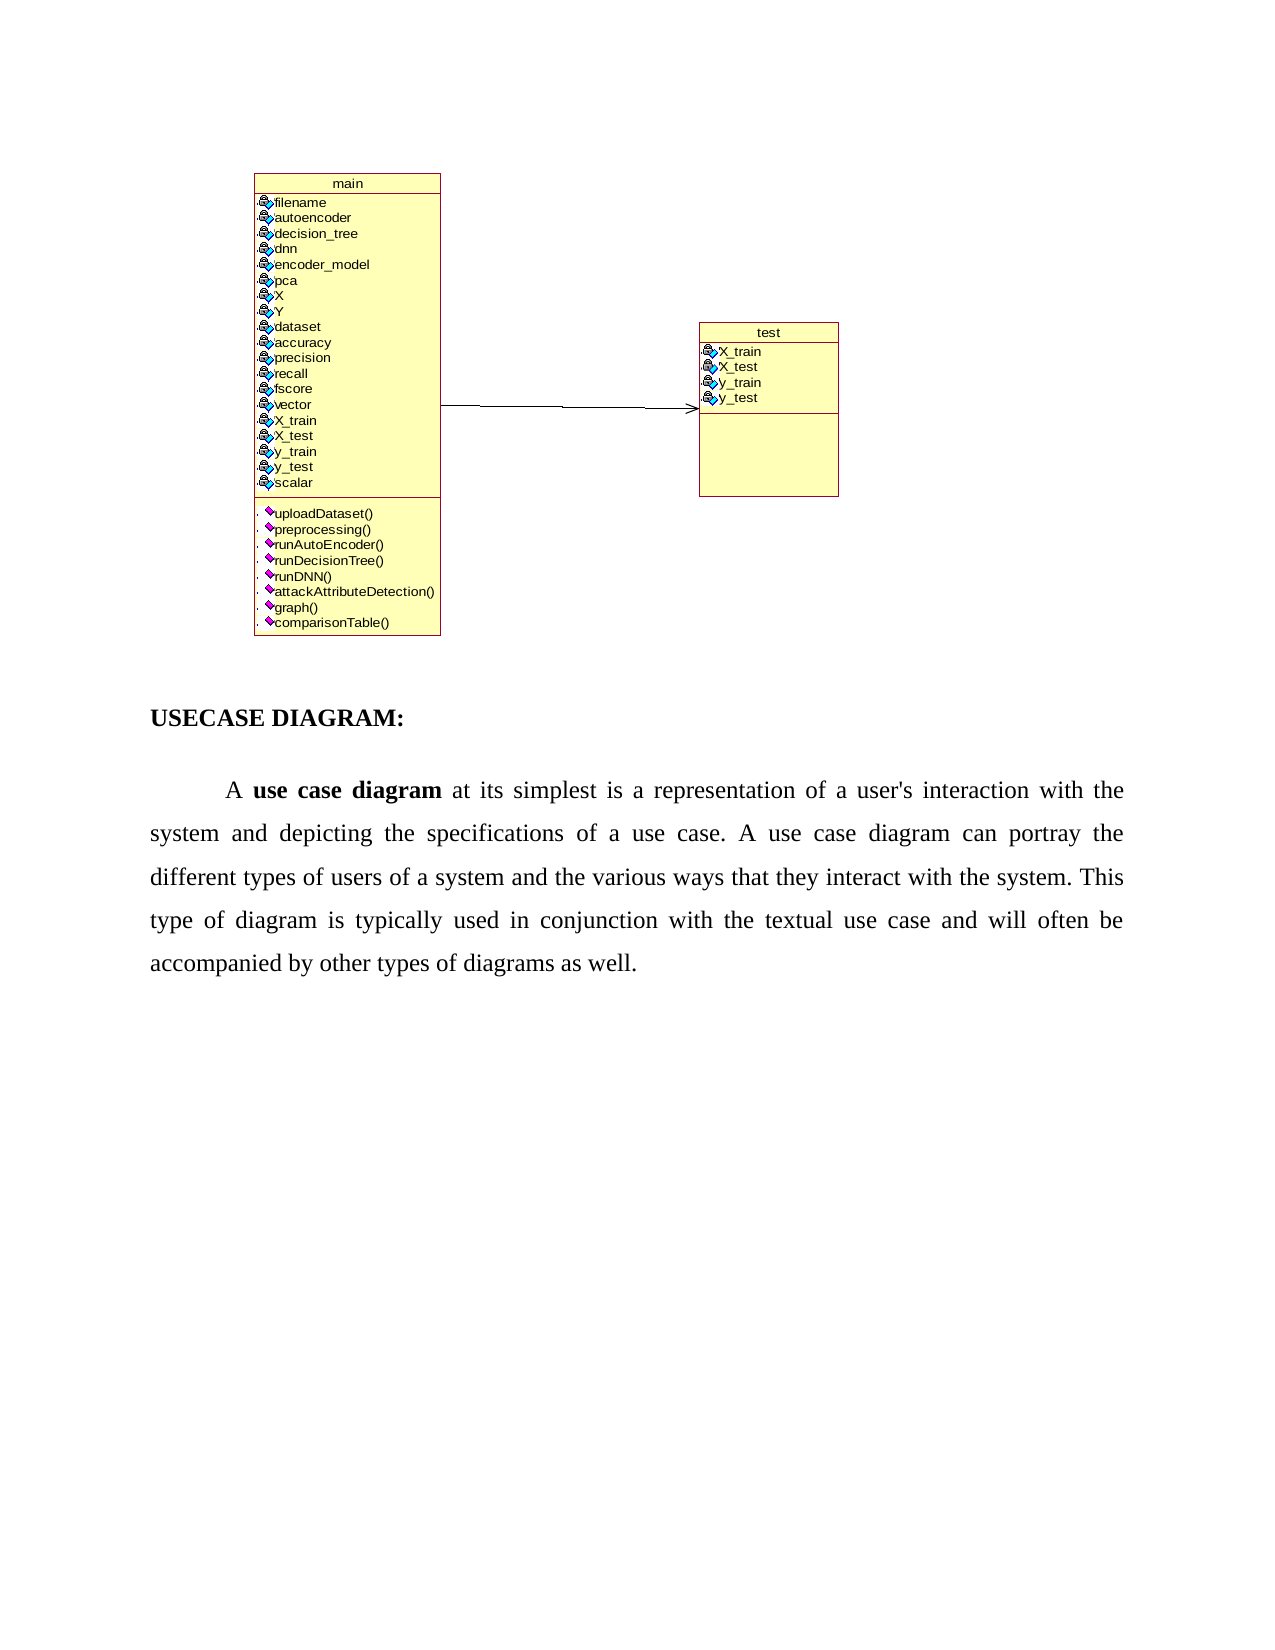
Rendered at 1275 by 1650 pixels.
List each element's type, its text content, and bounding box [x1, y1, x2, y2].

text USECASE DIAGRAM: [150, 703, 1125, 732]
text A use case diagram at its simplest is a representation of a user's interaction with the system and depicting the specifications of a use case. A use case diagram can portray the different types of users of a system and the various ways that they interact with the system. This type of diagram is typically used in conjunction with the textual use case and will often be accompanied by other types of diagrams as well. [150, 775, 1125, 977]
